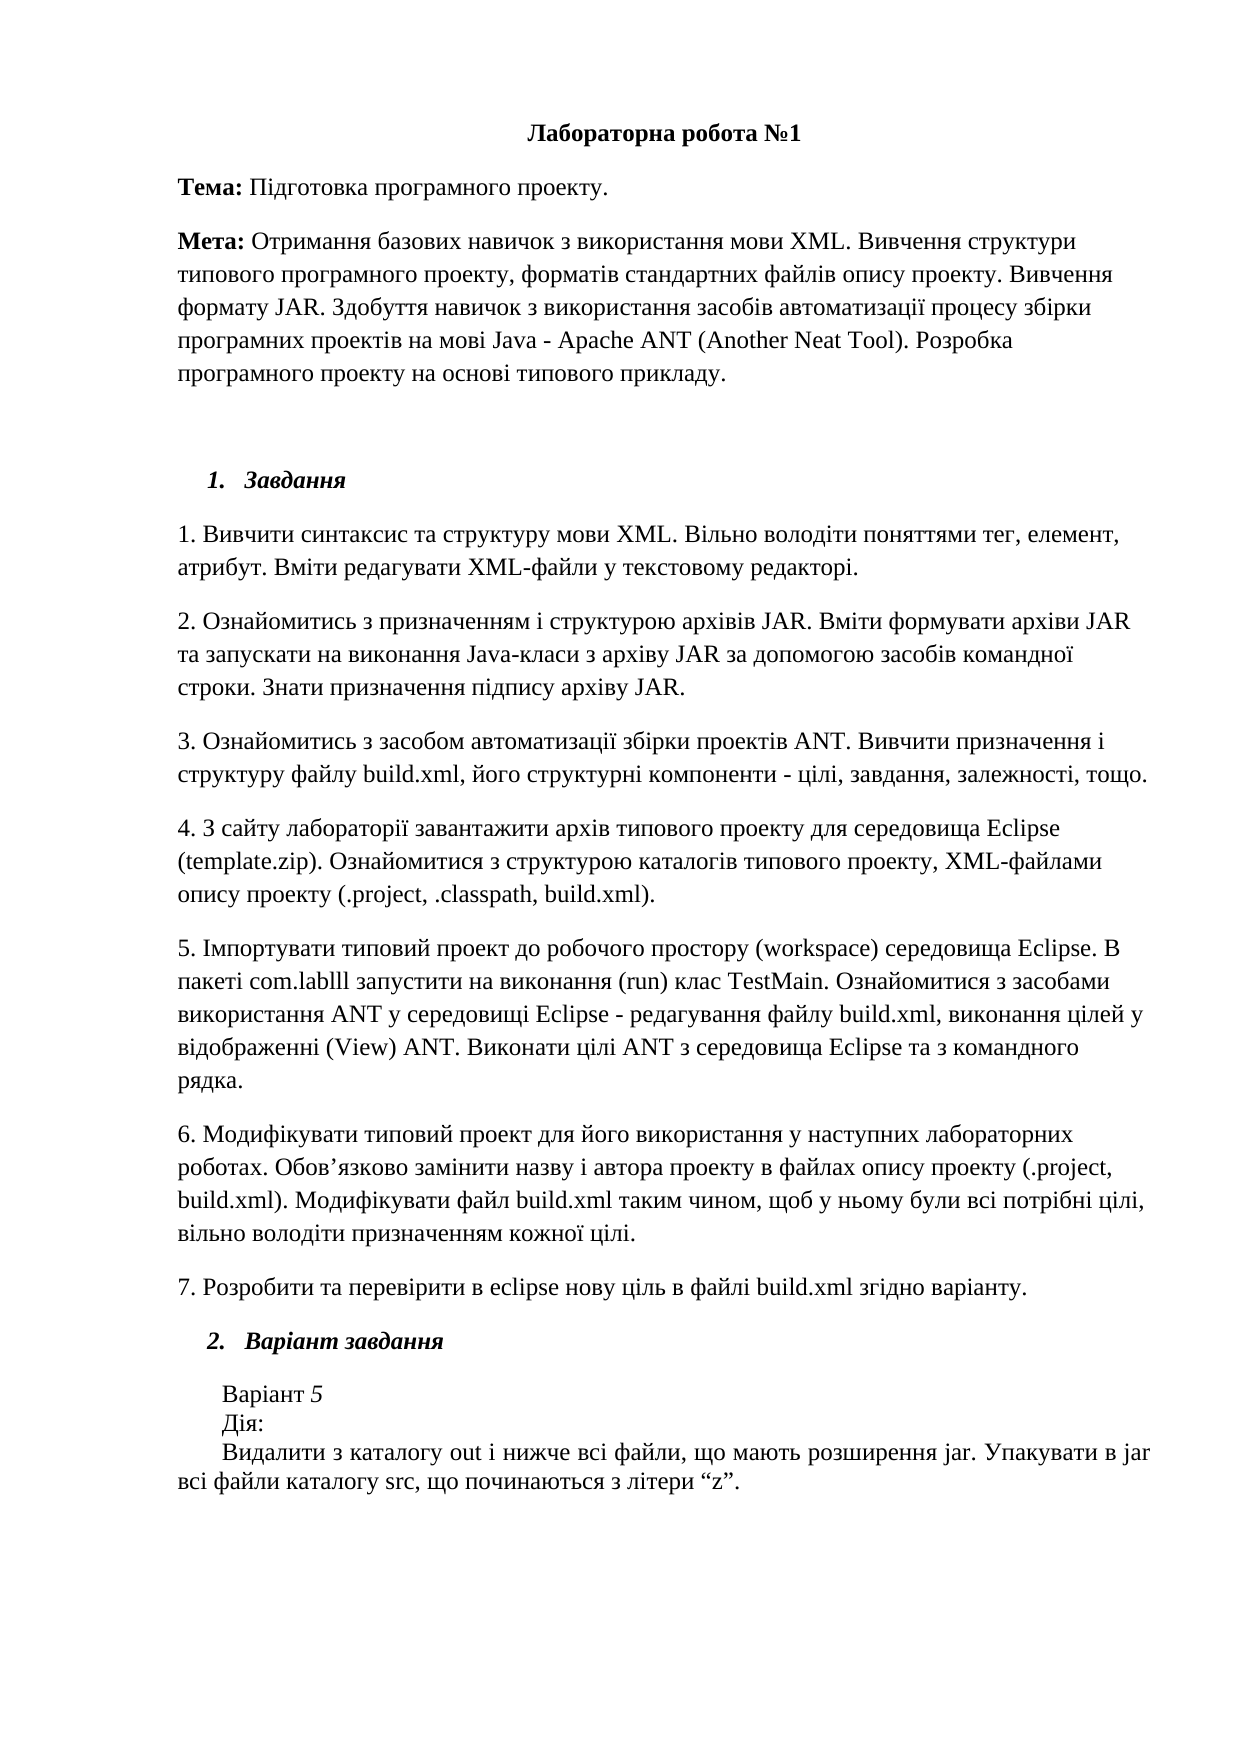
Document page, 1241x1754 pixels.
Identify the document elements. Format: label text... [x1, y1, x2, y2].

text 6. Модифікувати типовий проект для його використання у наступних лабораторних роботах. Обов’язково замінити назву і автора проекту в файлах опису проекту (.project, build.xml). Модифікувати файл build.xml таким чином, щоб у ньому були всі потрібні цілі, вільно володіти призначенням кожної цілі. [177, 1119, 1152, 1247]
text 5. Імпортувати типовий проект до робочого простору (workspace) середовища Eclipse. В пакеті com.lablll запустити на виконання (run) клас TestMain. Ознайомитися з засобами використання ANT у середовищі Eclipse - редагування файлу build.xml, виконання цілей у відображенні (View) ANT. Виконати цілі ANT з середовища Eclipse та з командного рядка. [177, 933, 1152, 1094]
text 4. З сайту лабораторії завантажити архів типового проекту для середовища Eclipse (template.zip). Ознайомитися з структурою каталогів типового проекту, XML-файлами опису проекту (.project, .classpath, build.xml). [177, 813, 1152, 908]
text Варіант 5 [177, 1379, 1152, 1408]
list Завдання [207, 466, 1152, 494]
text Дія: [177, 1408, 1152, 1437]
text 7. Розробити та перевірити в eclipse нову ціль в файлі build.xml згідно варіанту. [177, 1272, 1152, 1301]
text Мета: Отримання базових навичок з використання мови XML. Вивчення структури типового програмного проекту, форматів стандартних файлів опису проекту. Вивчення формату JAR. Здобуття навичок з використання засобів автоматизації процесу збірки програмних проектів на мові Java - Apache ANT (Another Neat Tool). Розробка програмного проекту на основі типового прикладу. [177, 226, 1152, 387]
text 1. Вивчити синтаксис та структуру мови XML. Вільно володіти поняттями тег, елемент, атрибут. Вміти редагувати XML-файли у текстовому редакторі. [177, 519, 1152, 581]
text Лабораторна робота №1 [177, 118, 1152, 147]
text Тема: Підготовка програмного проекту. [177, 172, 1152, 201]
text Видалити з каталогу out і нижче всі файли, що мають розширення jar. Упакувати в jar всі файли каталогу src, що починаються з літери “z”. [177, 1437, 1152, 1494]
list Варіант завдання [207, 1326, 1152, 1354]
text 2. Ознайомитись з призначенням і структурою архівів JAR. Вміти формувати архіви JAR та запускати на виконання Java-класи з архіву JAR за допомогою засобів командної строки. Знати призначення підпису архіву JAR. [177, 606, 1152, 701]
text 3. Ознайомитись з засобом автоматизації збірки проектів ANT. Вивчити призначення і структуру файлу build.xml, його структурні компоненти - цілі, завдання, залежності, тощо. [177, 726, 1152, 788]
